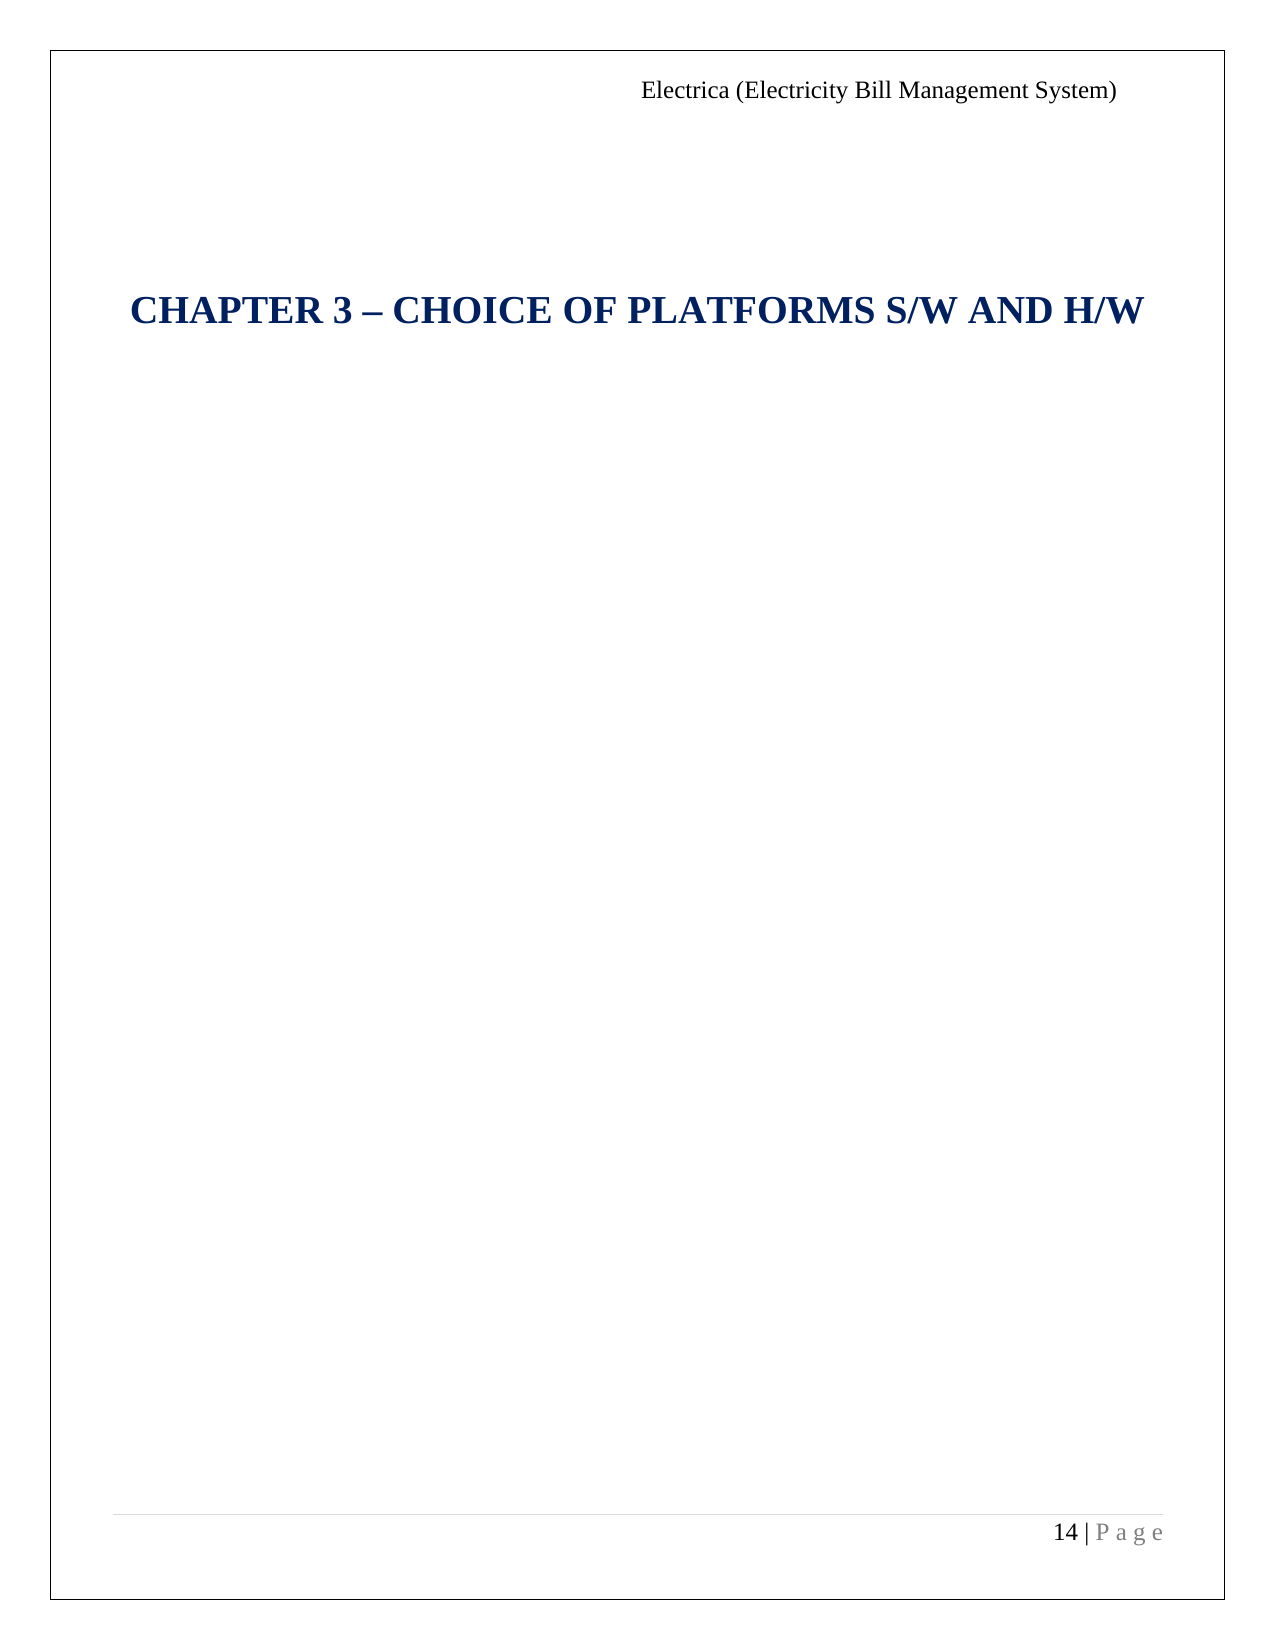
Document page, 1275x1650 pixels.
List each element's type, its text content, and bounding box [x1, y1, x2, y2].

list CHAPTER 3 – CHOICE OF PLATFORMS S/W AND H/W [112, 286, 1163, 332]
